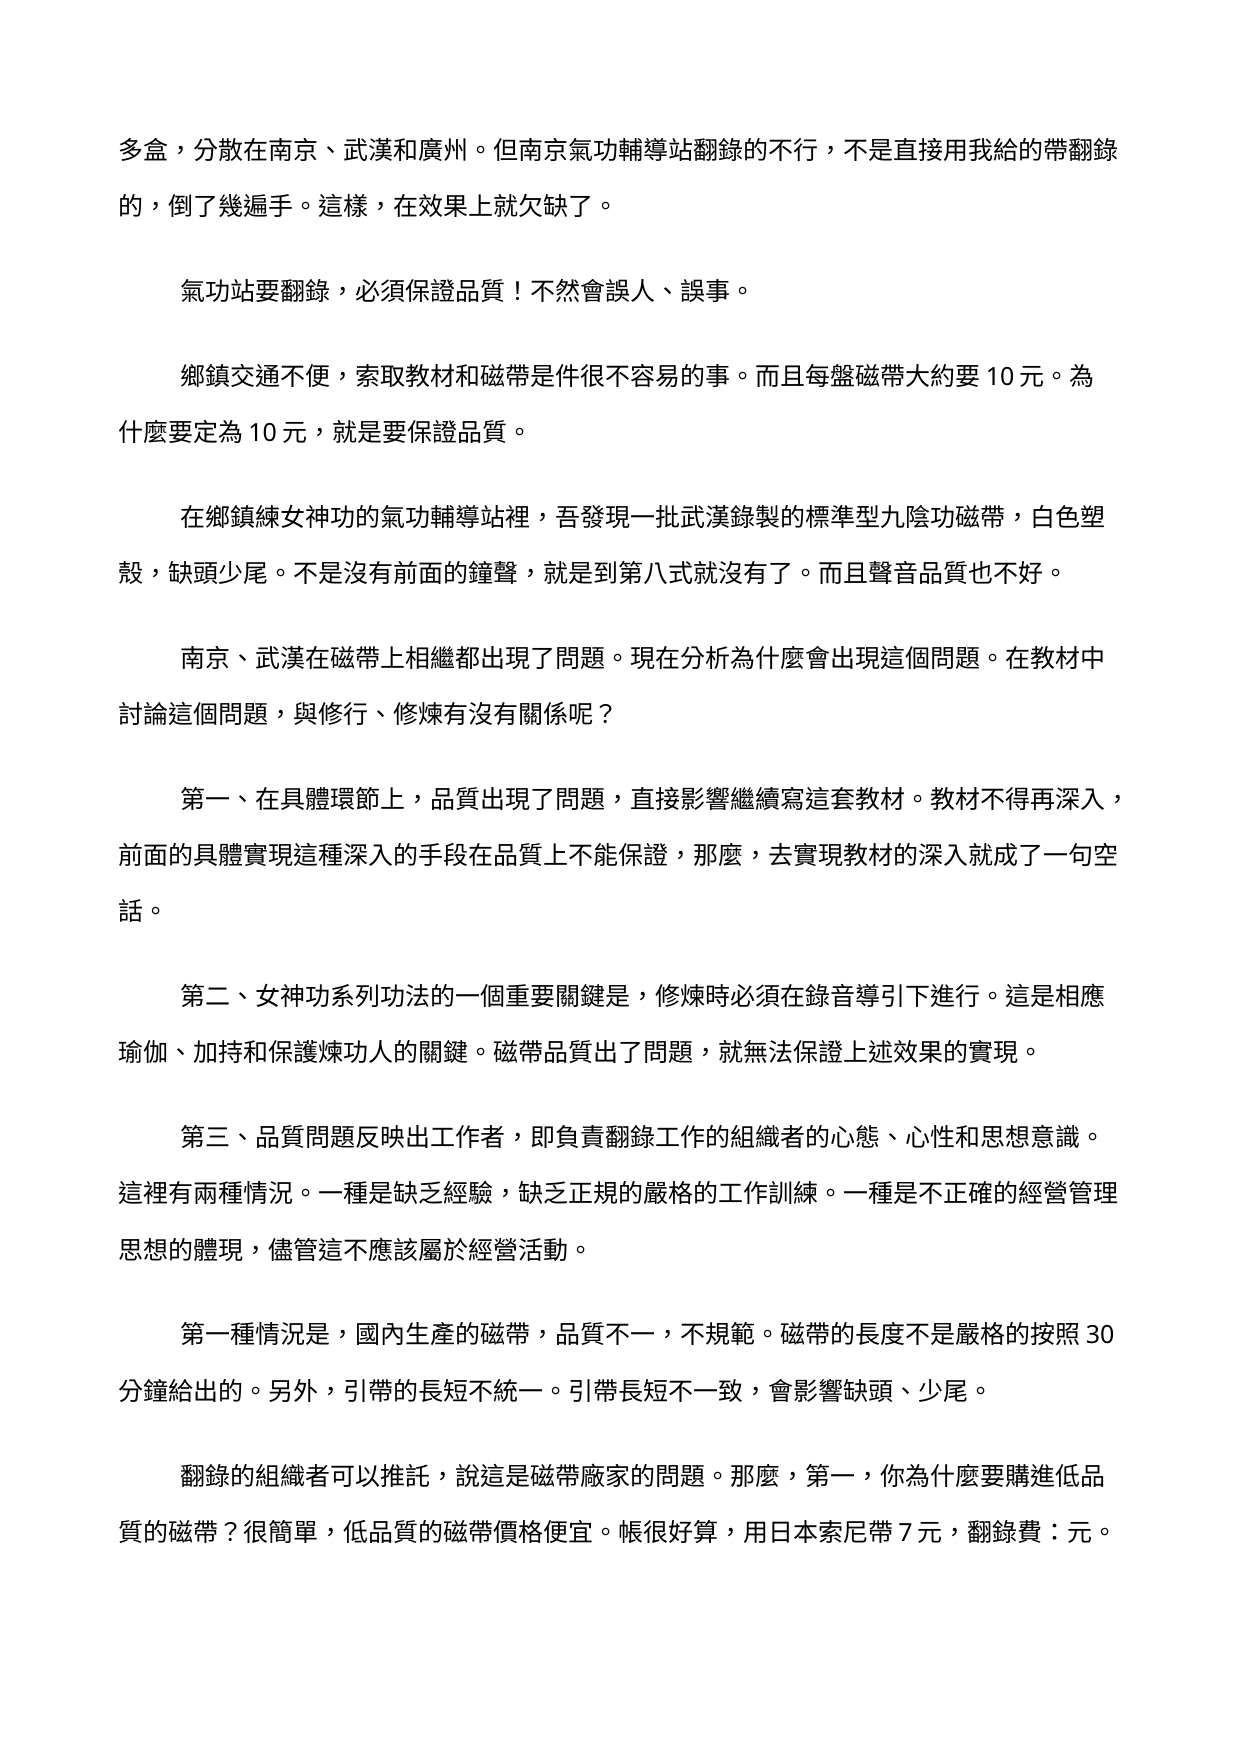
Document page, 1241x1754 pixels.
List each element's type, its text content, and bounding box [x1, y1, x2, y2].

text 在鄉鎮練女神功的氣功輔導站裡，吾發現一批武漢錄製的標準型九陰功磁帶，白色塑殼，缺頭少尾。不是沒有前面的鐘聲，就是到第八式就沒有了。而且聲音品質也不好。 [118, 497, 1118, 590]
text 第一種情況是，國內生產的磁帶，品質不一，不規範。磁帶的長度不是嚴格的按照30分鐘給出的。另外，引帶的長短不統一。引帶長短不一致，會影響缺頭、少尾。 [118, 1314, 1118, 1408]
text 鄉鎮交通不便，索取教材和磁帶是件很不容易的事。而且每盤磁帶大約要10元。為什麼要定為10元，就是要保證品質。 [118, 356, 1118, 449]
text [118, 130, 1118, 223]
text 南京、武漢在磁帶上相繼都出現了問題。現在分析為什麼會出現這個問題。在教材中討論這個問題，與修行、修煉有沒有關係呢？ [118, 638, 1118, 731]
text 第二、女神功系列功法的一個重要關鍵是，修煉時必須在錄音導引下進行。這是相應瑜伽、加持和保護煉功人的關鍵。磁帶品質出了問題，就無法保證上述效果的實現。 [118, 976, 1118, 1070]
text 第一、在具體環節上，品質出現了問題，直接影響繼續寫這套教材。教材不得再深入，前面的具體實現這種深入的手段在品質上不能保證，那麼，去實現教材的深入就成了一句空話。 [118, 779, 1118, 929]
text 第三、品質問題反映出工作者，即負責翻錄工作的組織者的心態、心性和思想意識。這裡有兩種情況。一種是缺乏經驗，缺乏正規的嚴格的工作訓練。一種是不正確的經營管理思想的體現，儘管這不應該屬於經營活動。 [118, 1117, 1118, 1267]
text 氣功站要翻錄，必須保證品質！不然會誤人、誤事。 [118, 271, 1118, 308]
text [118, 1455, 1118, 1549]
